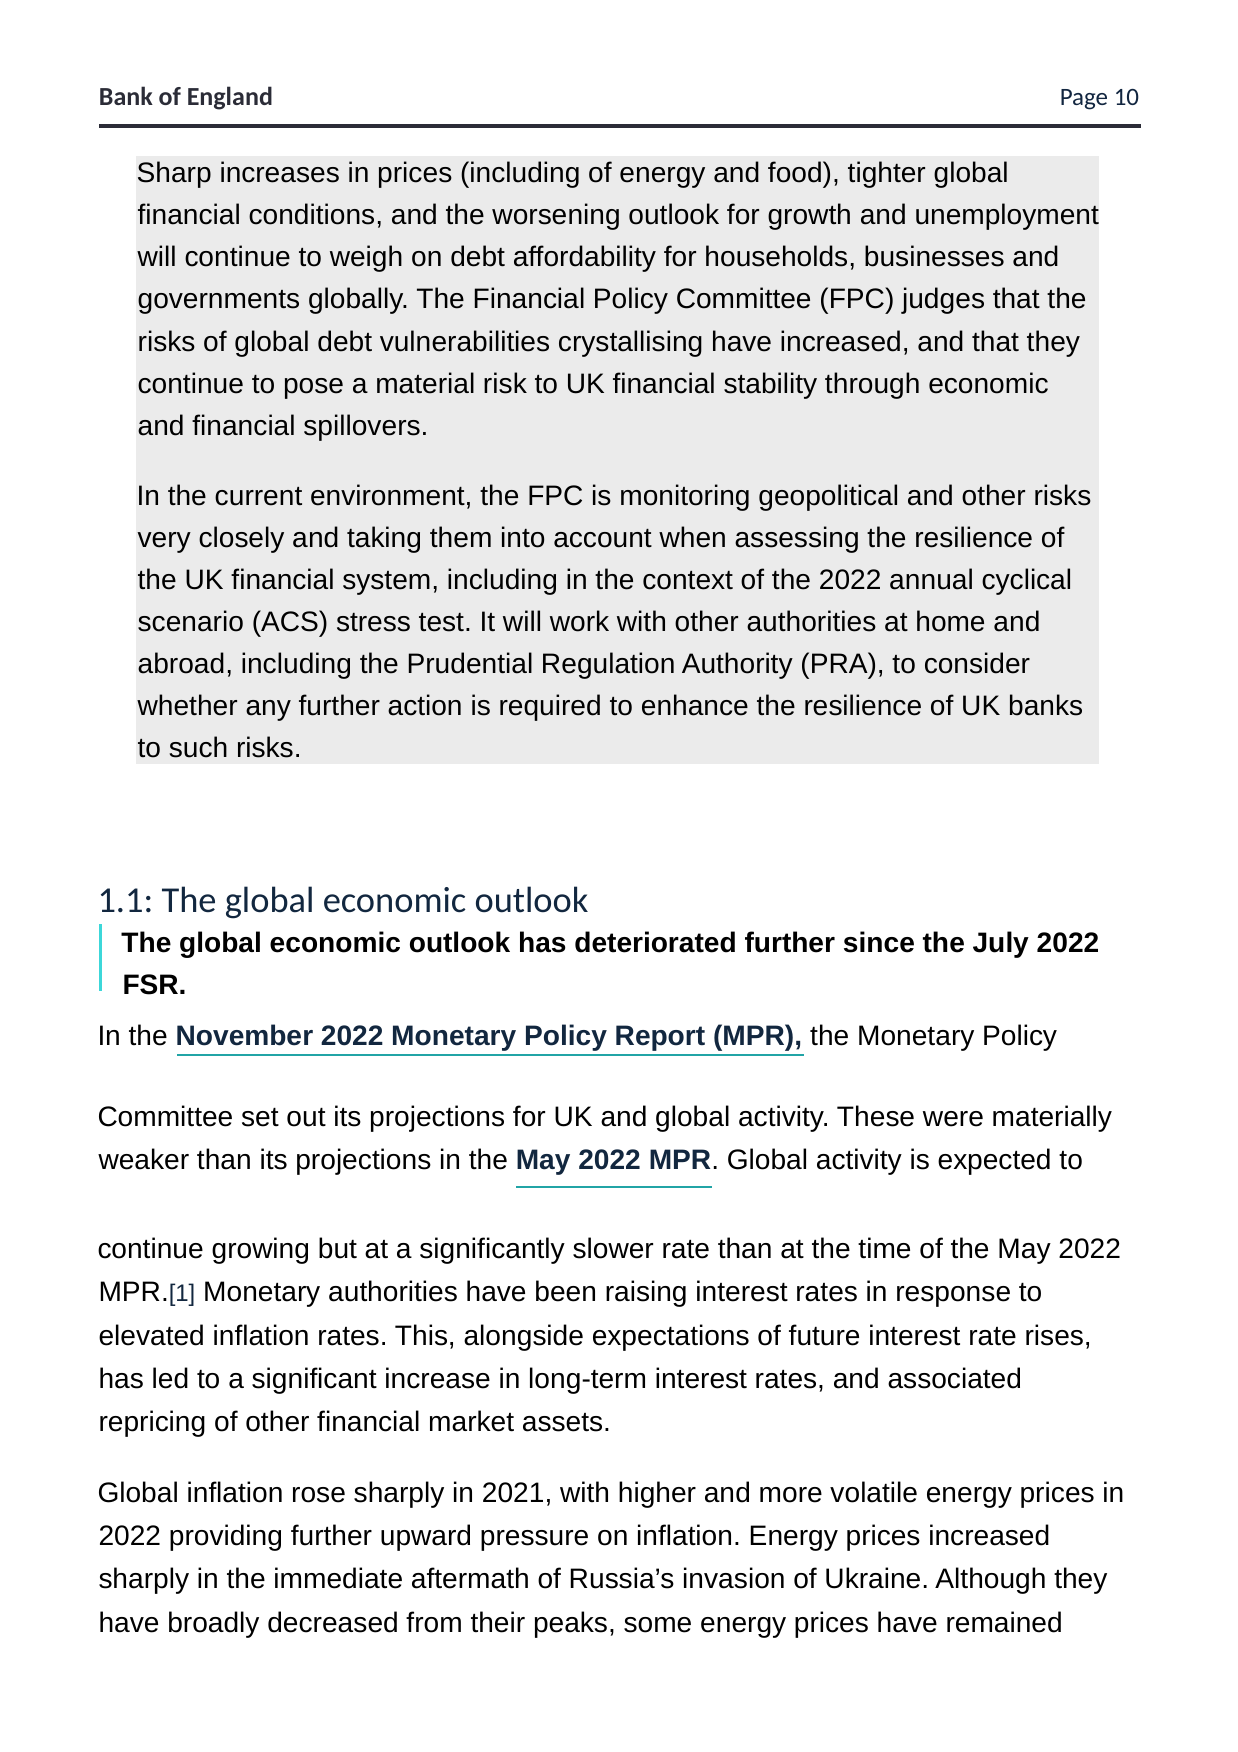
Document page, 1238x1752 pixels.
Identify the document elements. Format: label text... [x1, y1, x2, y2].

text In the current environment, the FPC is monitoring geopolitical and other risks very closely and taking them into account when assessing the resilience of the UK financial system, including in the context of the 2022 annual cyclical scenario (ACS) stress test. It will work with other authorities at home and abroad, including the Prudential Regulation Authority (PRA), to consider whether any further action is required to enhance the resilience of UK banks to such risks. [136, 479, 1099, 764]
text In the November 2022 Monetary Policy Report (MPR), the Monetary Policy [97, 1019, 1139, 1051]
text Sharp increases in prices (including of energy and food), tighter global financial conditions, and the worsening outlook for growth and unemployment will continue to weigh on debt affordability for households, businesses and governments globally. The Financial Policy Committee (FPC) judges that the risks of global debt vulnerabilities crystallising have increased, and that they continue to pose a material risk to UK financial stability through economic and financial spillovers. [136, 156, 1099, 441]
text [97, 1476, 1137, 1638]
text continue growing but at a significantly slower rate than at the time of the May 2022 MPR.[1] Monetary authorities have been raising interest rates in response to elevated inflation rates. This, alongside expectations of future interest rate rises, has led to a significant increase in long-term interest rates, and associated repricing of other financial market assets. [97, 1232, 1137, 1438]
subtitle 1.1: The global economic outlook [97, 877, 1138, 921]
text Committee set out its projections for UK and global activity. These were materially weaker than its projections in the May 2022 MPR. Global activity is expected to [97, 1099, 1137, 1175]
text The global economic outlook has deteriorated further since the July 2022 FSR. [99, 926, 1138, 1000]
